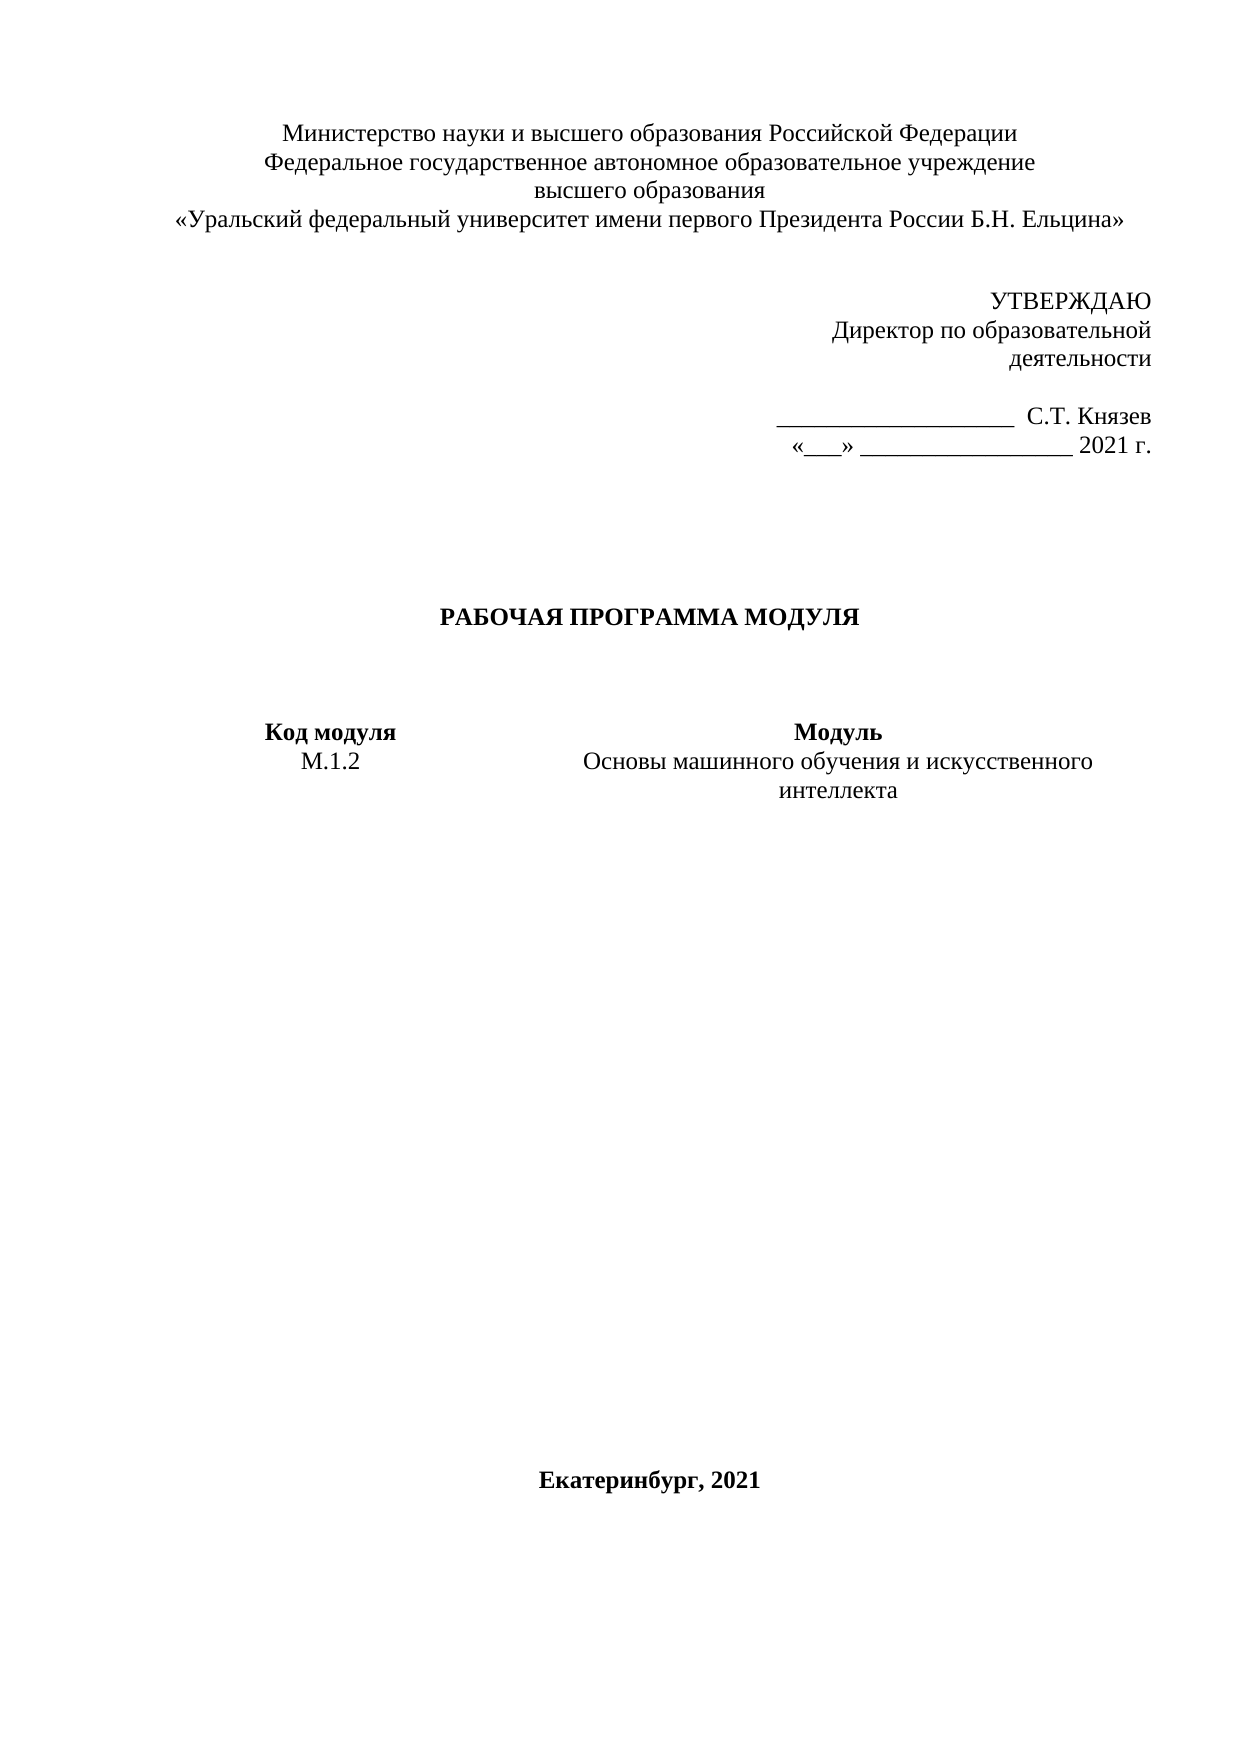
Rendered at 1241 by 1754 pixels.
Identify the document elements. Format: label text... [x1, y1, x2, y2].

table_header Код модуля [148, 717, 513, 746]
table_cell Основы машинного обучения и искусственного интеллекта [513, 746, 1163, 803]
text «Уральский федеральный университет имени первого Президента России Б.Н. Ельцина»​ [148, 204, 1152, 233]
text Директор по образовательной деятельности [692, 315, 1152, 372]
text УТВЕРЖДАЮ [148, 286, 1152, 315]
text Екатеринбург, 2021 [148, 1465, 1152, 1493]
text «___» _________________ 2021 г. [692, 430, 1152, 458]
text Министерство науки и высшего образования Российской Федерации [148, 118, 1152, 147]
text ___________________ С.Т. Князев [692, 401, 1152, 430]
text Федеральное государственное автономное образовательное учреждение [148, 147, 1152, 176]
table_header Модуль [513, 717, 1163, 746]
text РАБОЧАЯ ПРОГРАММА МОДУЛЯ [148, 602, 1152, 631]
table_cell М.1.2 [148, 746, 513, 803]
text высшего образования [148, 176, 1152, 204]
